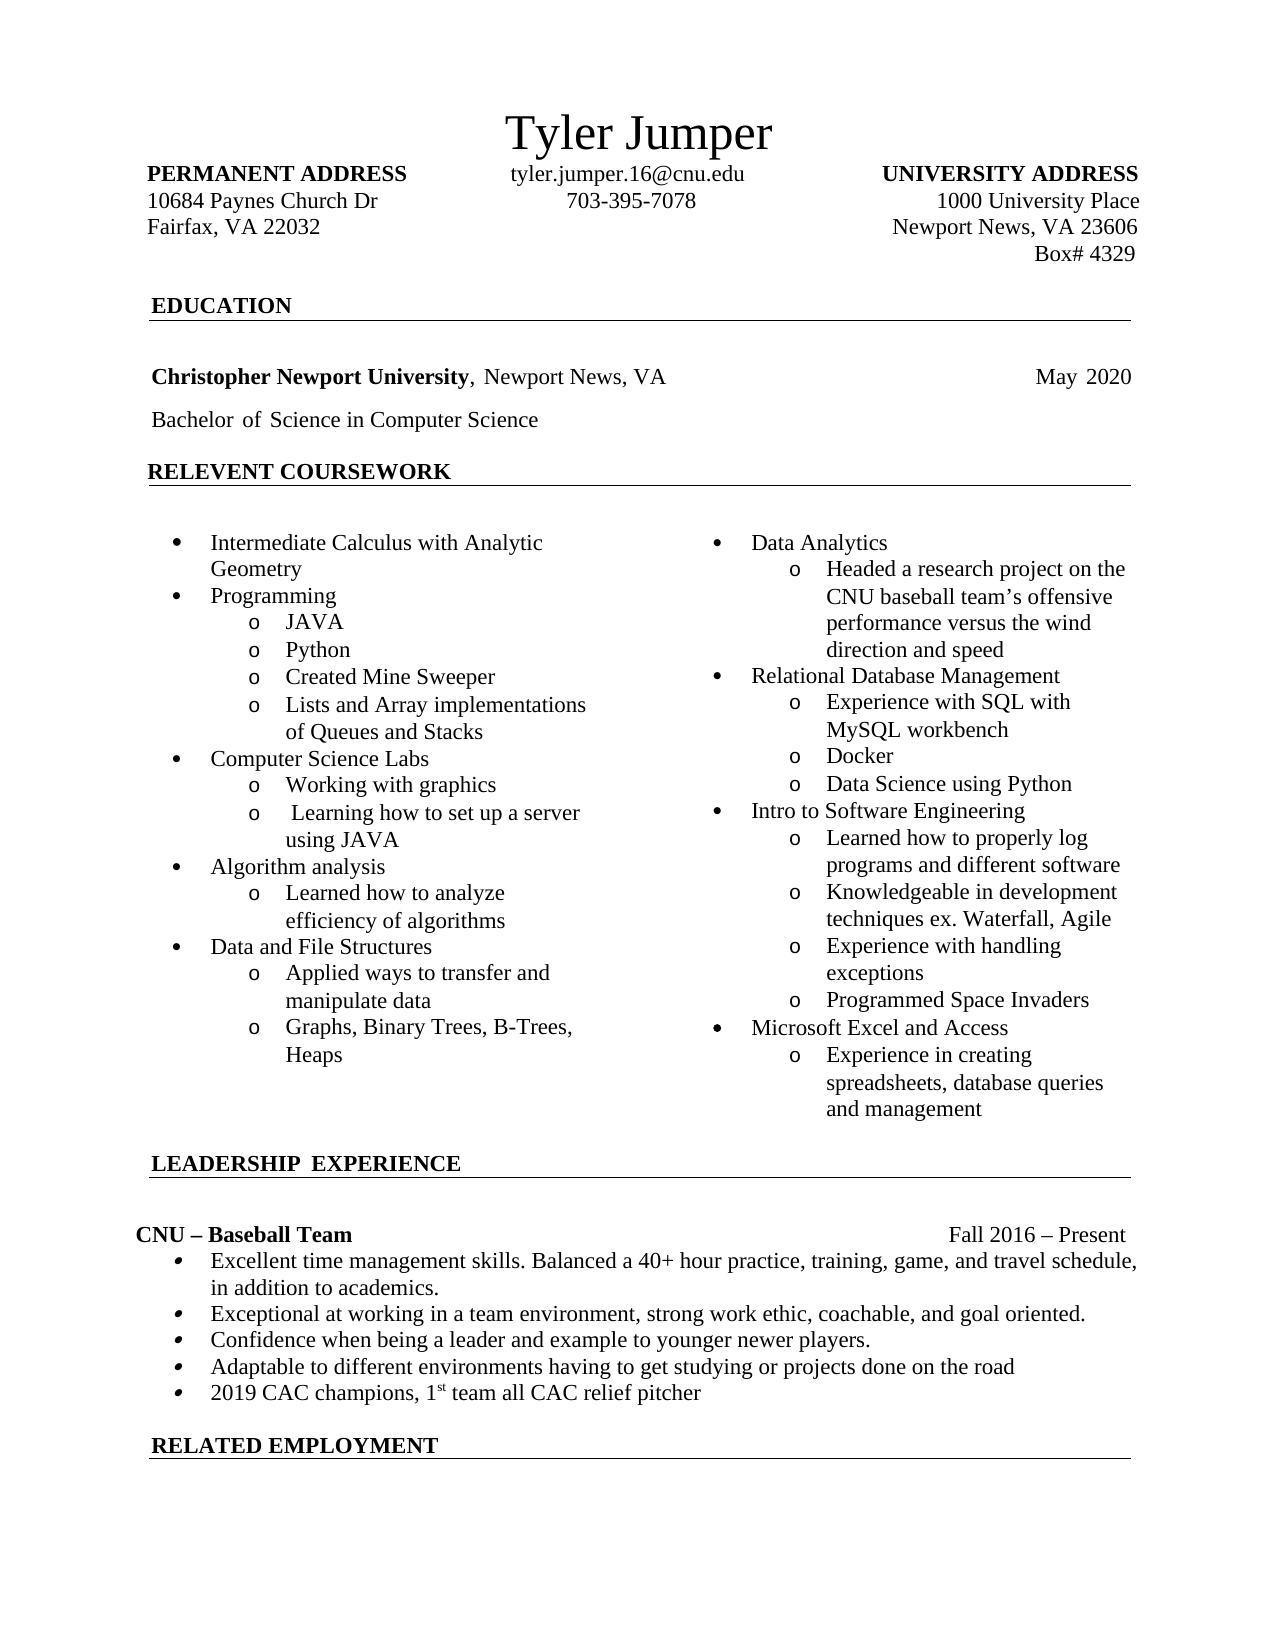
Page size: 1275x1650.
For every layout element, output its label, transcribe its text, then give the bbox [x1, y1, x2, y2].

list Intro to Software Engineering [713, 797, 1142, 824]
subtitle RELATED EMPLOYMENT [151, 1432, 1142, 1458]
text 10684 Paynes Church Dr 703-395-7078 1000 University Place [135, 187, 1142, 213]
list Excellent time management skills. Balanced a 40+ hour practice, training, game, and travel schedule, in addition to academics. [173, 1247, 1142, 1300]
text Christopher Newport University, Newport News, VA May 2020 [151, 363, 1142, 390]
list Created Mine Sweeper [248, 663, 601, 691]
list Intermediate Calculus with Analytic Geometry [173, 529, 601, 582]
text Tyler Jumper [135, 103, 1142, 161]
list Computer Science Labs [173, 745, 601, 771]
list Data and File Structures [173, 933, 601, 959]
list Graphs, Binary Trees, B-Trees, Heaps [248, 1013, 601, 1067]
list Data Analytics [713, 529, 1142, 555]
list Learned how to properly log programs and different software [788, 824, 1142, 878]
text Box# 4329 [826, 239, 1142, 266]
list Python [248, 636, 601, 663]
list Microsoft Excel and Access [713, 1014, 1142, 1040]
list Learned how to analyze efficiency of algorithms [248, 879, 601, 933]
list Learning how to set up a server using JAVA [248, 799, 601, 853]
list JAVA [248, 608, 601, 636]
list Headed a research project on the CNU baseball team’s offensive performance versus the wind direction and speed [788, 555, 1142, 662]
list Lists and Array implementations of Queues and Stacks [248, 691, 601, 745]
list Experience with SQL with MySQL workbench [788, 688, 1142, 742]
list Experience with handling exceptions [788, 932, 1142, 986]
text Bachelor of Science in Computer Science [151, 406, 693, 433]
list Adaptable to different environments having to get studying or projects done on the road [173, 1353, 1142, 1379]
list Algorithm analysis [173, 853, 601, 879]
list Docker [788, 742, 1142, 770]
list Programming [173, 582, 601, 608]
text CNU – Baseball Team Fall 2016 – Present [135, 1221, 1142, 1247]
list Knowledgeable in development techniques ex. Waterfall, Agile [788, 878, 1142, 932]
list Data Science using Python [788, 770, 1142, 797]
list Exceptional at working in a team environment, strong work ethic, coachable, and goal oriented. [173, 1300, 1142, 1326]
list 2019 CAC champions, 1st team all CAC relief pitcher [173, 1379, 1142, 1406]
subtitle LEADERSHIP EXPERIENCE [151, 1150, 1142, 1176]
list Applied ways to transfer and manipulate data [248, 959, 601, 1013]
text PERMANENT ADDRESS tyler.jumper.16@cnu.edu UNIVERSITY ADDRESS [135, 161, 1142, 187]
text Fairfax, VA 22032 Newport News, VA 23606 [135, 213, 1142, 239]
subtitle RELEVENT COURSEWORK [135, 458, 1142, 484]
list Relational Database Management [713, 662, 1142, 688]
list Programmed Space Invaders [788, 986, 1142, 1013]
subtitle EDUCATION [151, 292, 1142, 319]
list Working with graphics [248, 771, 601, 799]
list Confidence when being a leader and example to younger newer players. [173, 1326, 1142, 1353]
list Experience in creating spreadsheets, database queries and management [788, 1041, 1142, 1121]
